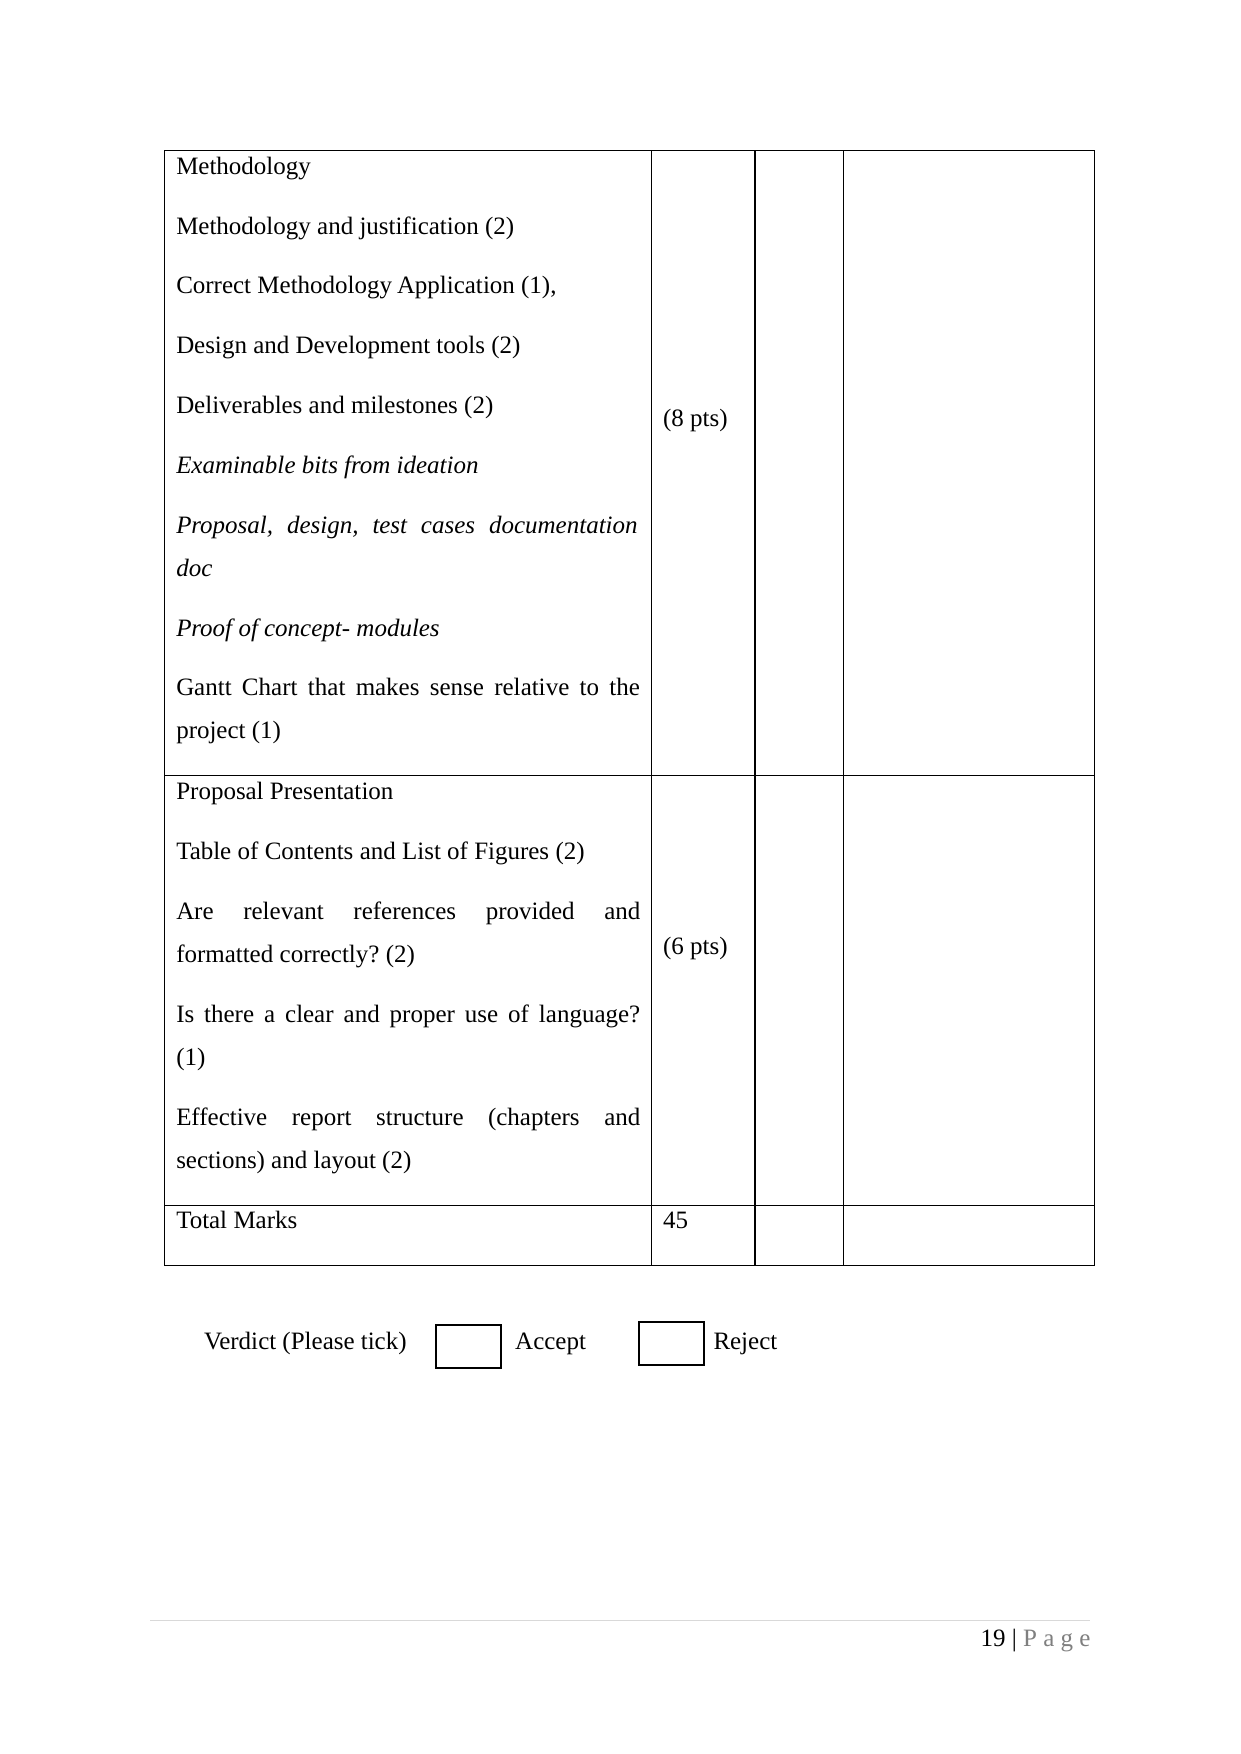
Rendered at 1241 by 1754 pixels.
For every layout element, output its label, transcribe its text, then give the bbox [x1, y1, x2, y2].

table_header Reject [690, 1326, 882, 1386]
table_cell 45 [652, 1206, 754, 1265]
table_cell Proposal Presentation Table of Contents and List of Figures (2) Are relevant references provided and formatted correctly? (2) Is there a clear and proper use of language? (1) Effective report structure (chapters and sections) and layout (2) [165, 776, 651, 1204]
table_cell [756, 1206, 843, 1265]
table_cell [844, 776, 1094, 1204]
table_header Accept [455, 1326, 689, 1386]
table_cell (6 pts) [652, 776, 754, 1204]
table_cell [756, 151, 843, 775]
table_header Verdict (Please tick) [193, 1326, 455, 1386]
table_cell Methodology Methodology and justification (2) Correct Methodology Application (1), Design and Development tools (2) Deliverables and milestones (2) Examinable bits from ideation Proposal, design, test cases documentation doc Proof of concept- modules Gantt Chart that makes sense relative to the project (1) [165, 151, 651, 775]
table_cell [756, 776, 843, 1204]
table_cell [844, 1206, 1094, 1265]
table_cell [844, 151, 1094, 775]
table_cell (8 pts) [652, 151, 754, 775]
table_cell Total Marks [165, 1206, 651, 1265]
